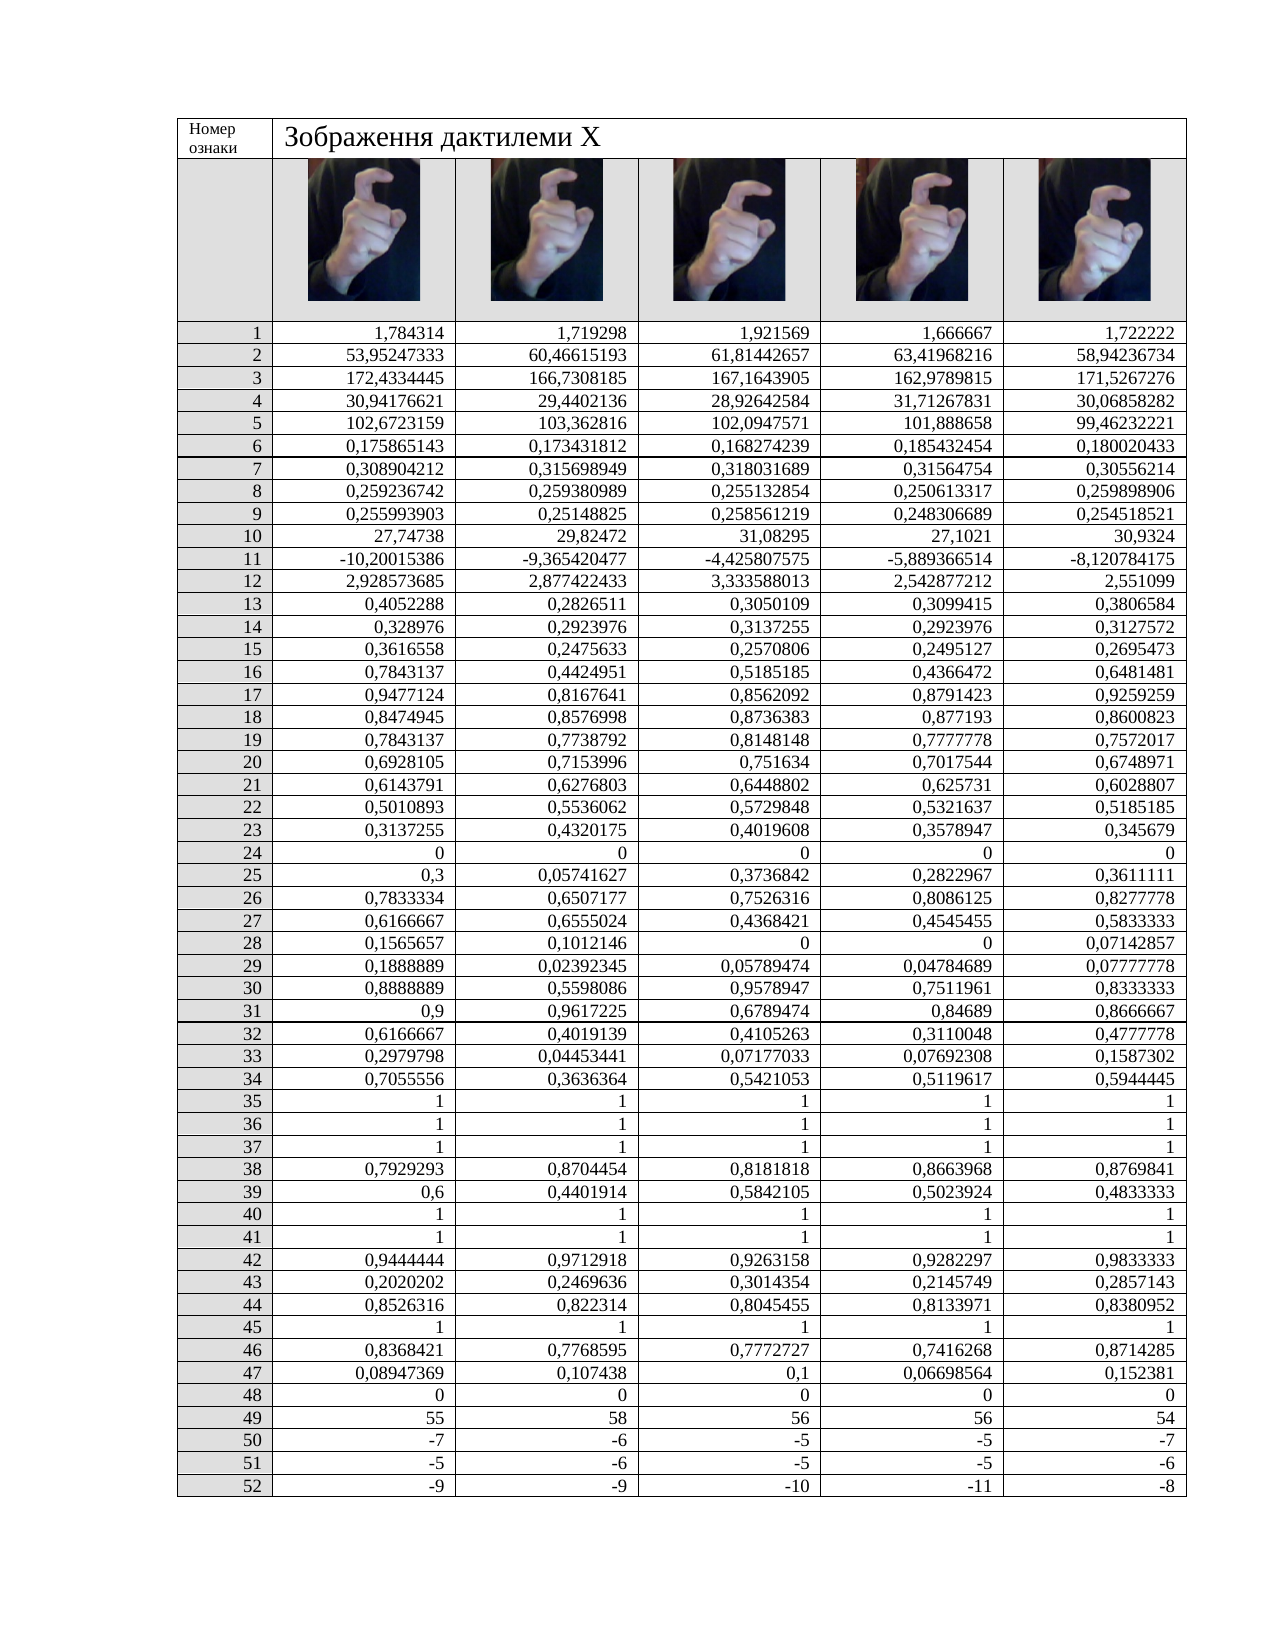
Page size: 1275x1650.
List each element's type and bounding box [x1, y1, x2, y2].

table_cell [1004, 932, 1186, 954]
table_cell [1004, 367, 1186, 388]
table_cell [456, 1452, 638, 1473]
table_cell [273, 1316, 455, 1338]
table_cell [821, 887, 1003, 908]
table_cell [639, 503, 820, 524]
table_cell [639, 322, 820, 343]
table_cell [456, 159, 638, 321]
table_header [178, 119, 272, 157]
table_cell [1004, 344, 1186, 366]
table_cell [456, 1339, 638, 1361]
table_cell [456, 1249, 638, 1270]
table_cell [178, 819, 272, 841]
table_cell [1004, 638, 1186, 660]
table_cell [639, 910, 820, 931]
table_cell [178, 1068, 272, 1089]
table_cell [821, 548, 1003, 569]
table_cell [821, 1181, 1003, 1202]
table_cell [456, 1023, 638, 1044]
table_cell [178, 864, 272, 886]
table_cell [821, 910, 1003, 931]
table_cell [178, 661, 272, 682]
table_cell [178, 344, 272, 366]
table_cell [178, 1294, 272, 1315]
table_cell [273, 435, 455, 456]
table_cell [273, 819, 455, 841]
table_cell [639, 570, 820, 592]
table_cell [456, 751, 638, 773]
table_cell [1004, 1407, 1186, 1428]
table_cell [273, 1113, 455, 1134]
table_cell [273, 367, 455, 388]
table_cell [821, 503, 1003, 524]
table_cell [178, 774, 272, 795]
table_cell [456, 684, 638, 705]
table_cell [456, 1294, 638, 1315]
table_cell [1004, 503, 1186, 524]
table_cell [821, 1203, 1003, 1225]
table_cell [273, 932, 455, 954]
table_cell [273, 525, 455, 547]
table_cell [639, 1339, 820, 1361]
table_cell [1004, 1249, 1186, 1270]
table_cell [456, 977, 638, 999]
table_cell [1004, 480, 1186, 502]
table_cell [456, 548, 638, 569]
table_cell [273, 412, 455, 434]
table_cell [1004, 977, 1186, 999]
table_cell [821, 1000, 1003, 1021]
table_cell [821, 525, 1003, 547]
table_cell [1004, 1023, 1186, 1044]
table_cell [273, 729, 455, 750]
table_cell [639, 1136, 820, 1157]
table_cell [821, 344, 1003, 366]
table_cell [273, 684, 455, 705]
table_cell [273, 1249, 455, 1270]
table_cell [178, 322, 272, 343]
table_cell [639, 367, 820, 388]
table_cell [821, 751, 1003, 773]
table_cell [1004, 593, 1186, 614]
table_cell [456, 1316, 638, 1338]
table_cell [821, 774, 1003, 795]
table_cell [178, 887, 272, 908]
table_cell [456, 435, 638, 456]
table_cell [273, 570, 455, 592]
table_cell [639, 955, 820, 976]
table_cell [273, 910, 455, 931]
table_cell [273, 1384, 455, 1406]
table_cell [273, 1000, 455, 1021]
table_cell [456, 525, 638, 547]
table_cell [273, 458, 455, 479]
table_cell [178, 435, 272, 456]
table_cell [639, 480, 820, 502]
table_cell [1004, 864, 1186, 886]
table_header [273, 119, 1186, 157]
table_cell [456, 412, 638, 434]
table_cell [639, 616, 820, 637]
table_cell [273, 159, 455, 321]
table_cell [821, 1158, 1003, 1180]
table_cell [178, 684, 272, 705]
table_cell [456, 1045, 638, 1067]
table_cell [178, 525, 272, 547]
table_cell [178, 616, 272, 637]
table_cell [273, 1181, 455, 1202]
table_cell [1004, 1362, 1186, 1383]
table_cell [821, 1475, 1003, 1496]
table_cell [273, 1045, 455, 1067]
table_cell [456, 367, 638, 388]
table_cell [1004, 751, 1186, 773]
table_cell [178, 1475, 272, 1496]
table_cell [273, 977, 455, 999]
picture [673, 158, 786, 301]
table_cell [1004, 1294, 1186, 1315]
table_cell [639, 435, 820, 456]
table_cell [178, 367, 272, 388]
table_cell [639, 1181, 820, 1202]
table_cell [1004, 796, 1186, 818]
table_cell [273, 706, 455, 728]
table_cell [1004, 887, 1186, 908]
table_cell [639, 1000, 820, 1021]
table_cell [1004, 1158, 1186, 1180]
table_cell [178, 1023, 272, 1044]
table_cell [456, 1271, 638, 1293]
picture [308, 158, 421, 301]
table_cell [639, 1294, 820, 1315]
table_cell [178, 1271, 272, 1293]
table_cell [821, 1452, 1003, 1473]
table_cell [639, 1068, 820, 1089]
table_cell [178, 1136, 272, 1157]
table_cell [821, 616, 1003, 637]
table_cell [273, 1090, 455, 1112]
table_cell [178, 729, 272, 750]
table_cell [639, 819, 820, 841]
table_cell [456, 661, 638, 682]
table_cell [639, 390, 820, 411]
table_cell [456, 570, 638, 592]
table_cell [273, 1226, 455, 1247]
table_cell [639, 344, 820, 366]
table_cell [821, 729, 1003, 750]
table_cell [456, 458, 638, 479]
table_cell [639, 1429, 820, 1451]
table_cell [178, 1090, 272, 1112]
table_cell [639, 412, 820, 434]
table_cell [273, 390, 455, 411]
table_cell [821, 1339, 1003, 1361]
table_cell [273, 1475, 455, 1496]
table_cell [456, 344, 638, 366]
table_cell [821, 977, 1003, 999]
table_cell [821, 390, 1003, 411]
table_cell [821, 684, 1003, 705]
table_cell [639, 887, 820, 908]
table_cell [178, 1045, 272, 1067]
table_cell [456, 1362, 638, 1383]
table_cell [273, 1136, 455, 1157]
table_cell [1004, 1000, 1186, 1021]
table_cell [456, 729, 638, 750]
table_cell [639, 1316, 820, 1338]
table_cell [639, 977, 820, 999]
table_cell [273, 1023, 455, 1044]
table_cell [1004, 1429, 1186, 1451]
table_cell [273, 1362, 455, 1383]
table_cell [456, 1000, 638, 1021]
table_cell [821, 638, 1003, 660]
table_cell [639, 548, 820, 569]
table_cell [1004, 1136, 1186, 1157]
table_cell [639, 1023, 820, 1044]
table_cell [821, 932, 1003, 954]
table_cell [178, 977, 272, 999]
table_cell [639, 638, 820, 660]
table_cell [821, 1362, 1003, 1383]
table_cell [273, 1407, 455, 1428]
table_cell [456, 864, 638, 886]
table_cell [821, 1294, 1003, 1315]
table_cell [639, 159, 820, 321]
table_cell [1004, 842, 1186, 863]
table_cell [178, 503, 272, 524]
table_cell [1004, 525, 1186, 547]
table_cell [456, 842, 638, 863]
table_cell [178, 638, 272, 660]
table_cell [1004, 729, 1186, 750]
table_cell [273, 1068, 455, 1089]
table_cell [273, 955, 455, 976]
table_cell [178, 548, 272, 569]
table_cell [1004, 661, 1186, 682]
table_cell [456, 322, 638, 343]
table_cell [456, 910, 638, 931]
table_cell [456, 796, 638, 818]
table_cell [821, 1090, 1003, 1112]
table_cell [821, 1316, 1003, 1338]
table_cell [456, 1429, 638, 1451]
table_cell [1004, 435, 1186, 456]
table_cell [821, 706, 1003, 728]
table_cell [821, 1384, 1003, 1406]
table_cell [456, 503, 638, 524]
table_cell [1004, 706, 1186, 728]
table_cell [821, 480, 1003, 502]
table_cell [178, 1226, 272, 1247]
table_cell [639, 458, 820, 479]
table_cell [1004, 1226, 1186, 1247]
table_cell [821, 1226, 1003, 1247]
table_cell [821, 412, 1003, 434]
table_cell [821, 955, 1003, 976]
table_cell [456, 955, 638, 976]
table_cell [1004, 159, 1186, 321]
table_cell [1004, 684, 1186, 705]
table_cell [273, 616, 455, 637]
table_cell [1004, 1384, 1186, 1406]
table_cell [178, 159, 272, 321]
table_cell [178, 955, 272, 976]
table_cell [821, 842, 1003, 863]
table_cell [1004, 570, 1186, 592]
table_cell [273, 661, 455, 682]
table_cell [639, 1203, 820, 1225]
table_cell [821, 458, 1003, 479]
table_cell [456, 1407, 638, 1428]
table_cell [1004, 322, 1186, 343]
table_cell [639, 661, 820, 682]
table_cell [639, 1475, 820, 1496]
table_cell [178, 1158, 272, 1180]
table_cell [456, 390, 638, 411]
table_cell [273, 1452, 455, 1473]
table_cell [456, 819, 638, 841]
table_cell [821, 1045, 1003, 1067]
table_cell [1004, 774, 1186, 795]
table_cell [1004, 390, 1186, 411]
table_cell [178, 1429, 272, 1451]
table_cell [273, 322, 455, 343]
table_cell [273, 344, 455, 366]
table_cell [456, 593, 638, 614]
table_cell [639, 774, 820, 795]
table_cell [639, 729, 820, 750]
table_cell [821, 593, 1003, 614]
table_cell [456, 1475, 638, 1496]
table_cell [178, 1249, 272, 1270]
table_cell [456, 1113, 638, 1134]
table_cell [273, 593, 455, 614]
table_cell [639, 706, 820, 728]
picture [1038, 158, 1151, 301]
picture [490, 158, 603, 301]
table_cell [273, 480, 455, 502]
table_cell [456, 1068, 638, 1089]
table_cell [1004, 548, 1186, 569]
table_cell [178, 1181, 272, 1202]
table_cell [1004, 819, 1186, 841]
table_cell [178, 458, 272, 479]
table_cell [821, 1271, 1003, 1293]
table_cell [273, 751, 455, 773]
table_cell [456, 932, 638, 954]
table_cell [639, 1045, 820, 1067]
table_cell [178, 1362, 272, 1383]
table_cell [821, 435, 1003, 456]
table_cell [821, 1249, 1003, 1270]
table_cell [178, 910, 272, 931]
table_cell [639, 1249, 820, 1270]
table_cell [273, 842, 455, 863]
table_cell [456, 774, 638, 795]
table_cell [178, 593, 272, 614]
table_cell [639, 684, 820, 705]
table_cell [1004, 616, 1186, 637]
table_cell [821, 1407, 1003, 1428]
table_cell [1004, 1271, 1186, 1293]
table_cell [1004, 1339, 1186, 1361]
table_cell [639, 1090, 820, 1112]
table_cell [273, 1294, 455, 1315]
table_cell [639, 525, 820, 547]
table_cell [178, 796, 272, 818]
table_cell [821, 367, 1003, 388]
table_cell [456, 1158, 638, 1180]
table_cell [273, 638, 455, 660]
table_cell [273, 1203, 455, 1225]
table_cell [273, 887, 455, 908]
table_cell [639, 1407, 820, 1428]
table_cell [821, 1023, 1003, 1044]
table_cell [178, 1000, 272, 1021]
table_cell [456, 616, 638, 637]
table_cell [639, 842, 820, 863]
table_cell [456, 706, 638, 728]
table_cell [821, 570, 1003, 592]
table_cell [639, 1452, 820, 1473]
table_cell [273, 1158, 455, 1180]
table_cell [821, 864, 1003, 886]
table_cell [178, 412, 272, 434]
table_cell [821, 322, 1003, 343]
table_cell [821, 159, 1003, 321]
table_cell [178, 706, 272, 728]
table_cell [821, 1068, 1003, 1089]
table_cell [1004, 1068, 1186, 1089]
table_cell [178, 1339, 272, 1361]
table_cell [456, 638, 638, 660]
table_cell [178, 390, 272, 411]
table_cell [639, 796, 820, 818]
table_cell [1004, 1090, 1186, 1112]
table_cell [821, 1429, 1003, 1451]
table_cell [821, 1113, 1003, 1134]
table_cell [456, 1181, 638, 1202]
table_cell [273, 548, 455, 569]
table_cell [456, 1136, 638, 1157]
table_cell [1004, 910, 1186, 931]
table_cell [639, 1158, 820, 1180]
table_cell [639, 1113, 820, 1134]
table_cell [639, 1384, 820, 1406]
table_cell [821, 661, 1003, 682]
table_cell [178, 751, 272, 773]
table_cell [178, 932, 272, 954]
picture [856, 158, 969, 301]
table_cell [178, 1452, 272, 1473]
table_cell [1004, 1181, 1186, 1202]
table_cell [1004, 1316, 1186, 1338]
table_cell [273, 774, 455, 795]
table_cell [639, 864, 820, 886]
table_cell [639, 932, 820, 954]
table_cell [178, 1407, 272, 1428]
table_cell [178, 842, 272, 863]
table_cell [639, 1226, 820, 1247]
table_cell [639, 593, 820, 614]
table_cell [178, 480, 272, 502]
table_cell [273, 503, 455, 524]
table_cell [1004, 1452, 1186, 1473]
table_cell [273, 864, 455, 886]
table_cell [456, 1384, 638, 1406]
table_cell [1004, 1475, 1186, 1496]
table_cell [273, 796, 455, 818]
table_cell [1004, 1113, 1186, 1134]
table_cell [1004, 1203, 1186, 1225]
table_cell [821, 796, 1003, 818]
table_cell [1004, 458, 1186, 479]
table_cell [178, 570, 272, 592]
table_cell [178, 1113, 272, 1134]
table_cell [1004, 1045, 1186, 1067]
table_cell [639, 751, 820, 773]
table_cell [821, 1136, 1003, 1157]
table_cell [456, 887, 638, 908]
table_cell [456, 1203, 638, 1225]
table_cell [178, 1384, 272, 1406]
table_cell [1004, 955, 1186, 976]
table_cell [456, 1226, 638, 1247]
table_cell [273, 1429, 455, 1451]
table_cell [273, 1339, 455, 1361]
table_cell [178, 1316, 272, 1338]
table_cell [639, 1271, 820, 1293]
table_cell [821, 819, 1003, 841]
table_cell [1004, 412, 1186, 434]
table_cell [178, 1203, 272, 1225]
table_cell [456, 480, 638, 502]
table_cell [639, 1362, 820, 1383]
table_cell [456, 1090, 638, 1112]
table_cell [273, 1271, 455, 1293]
